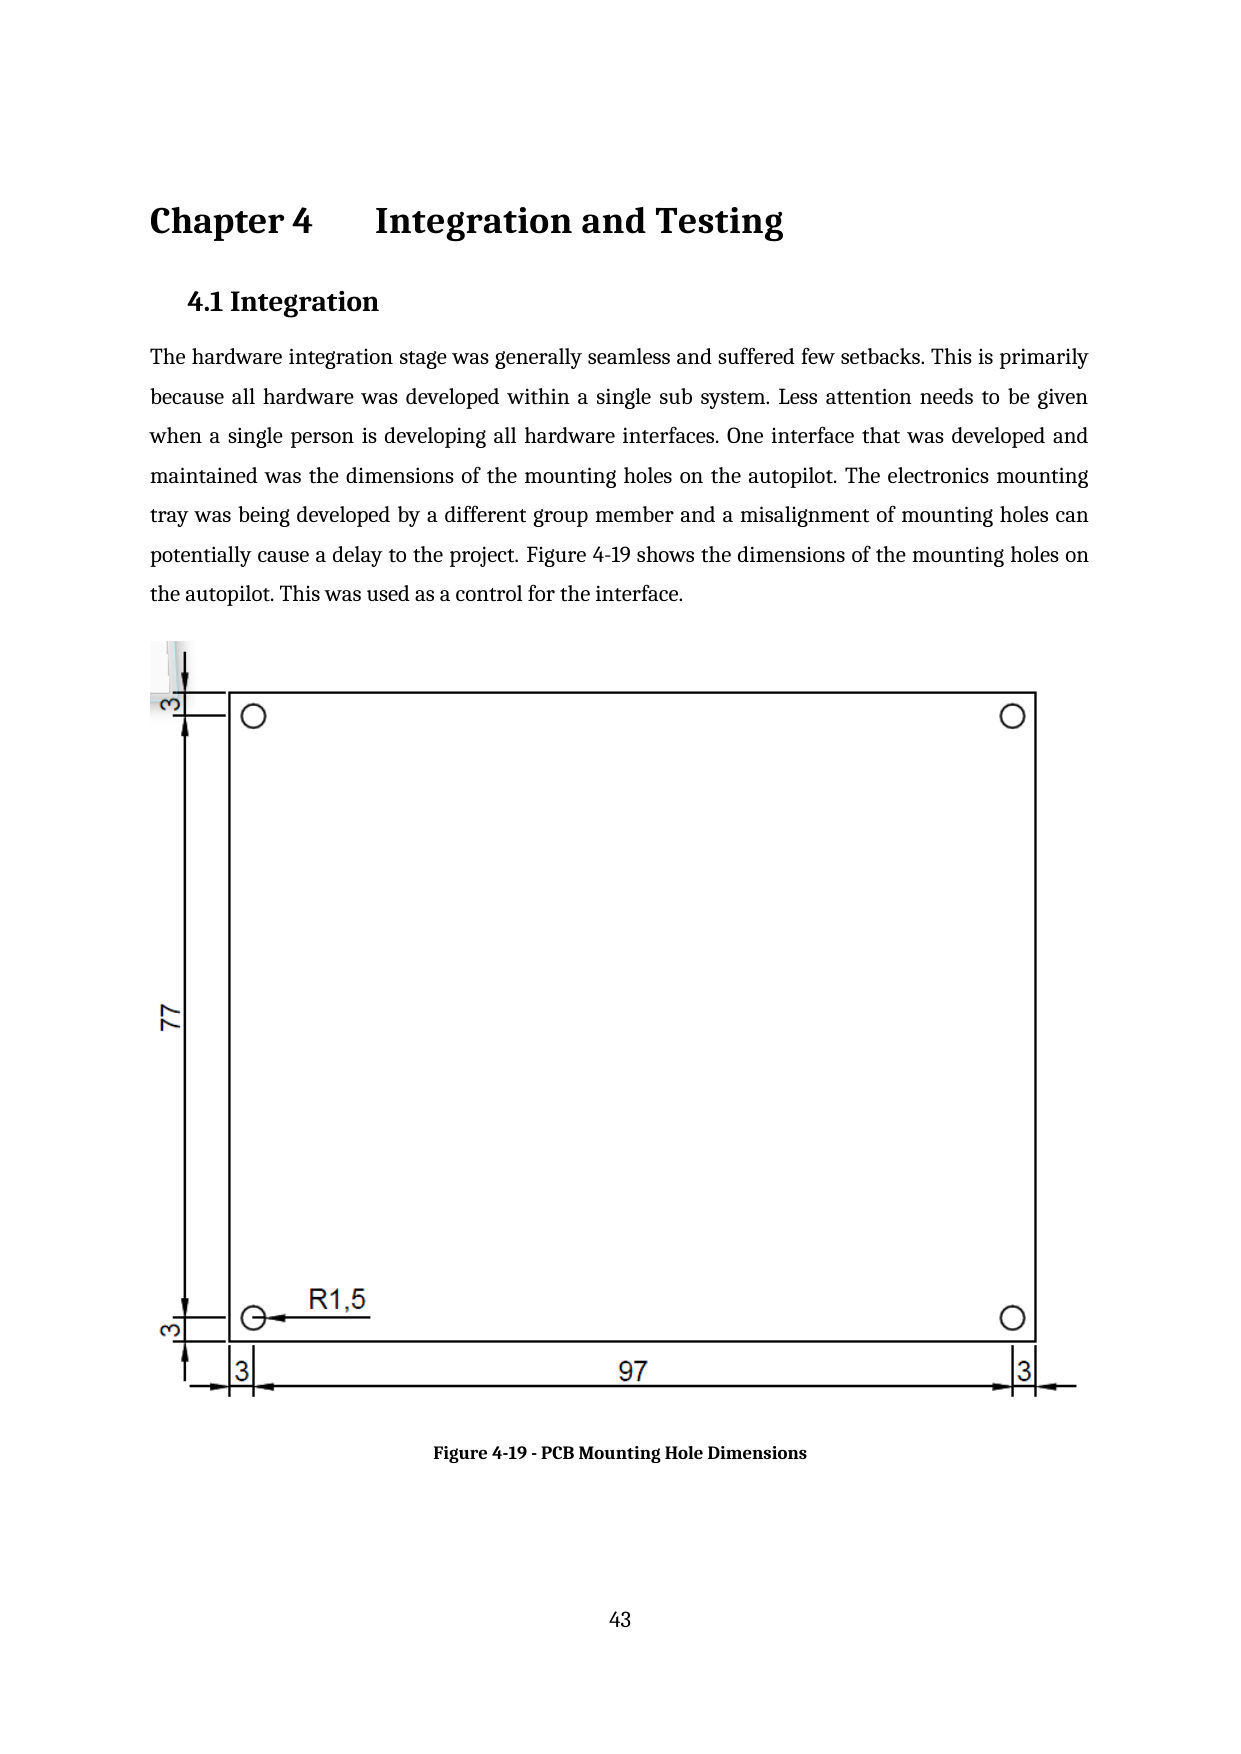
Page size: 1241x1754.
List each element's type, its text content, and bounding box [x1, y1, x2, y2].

picture [150, 641, 1091, 1409]
subtitle Integration [187, 286, 1090, 319]
subtitle Integration and Testing [150, 200, 1090, 243]
